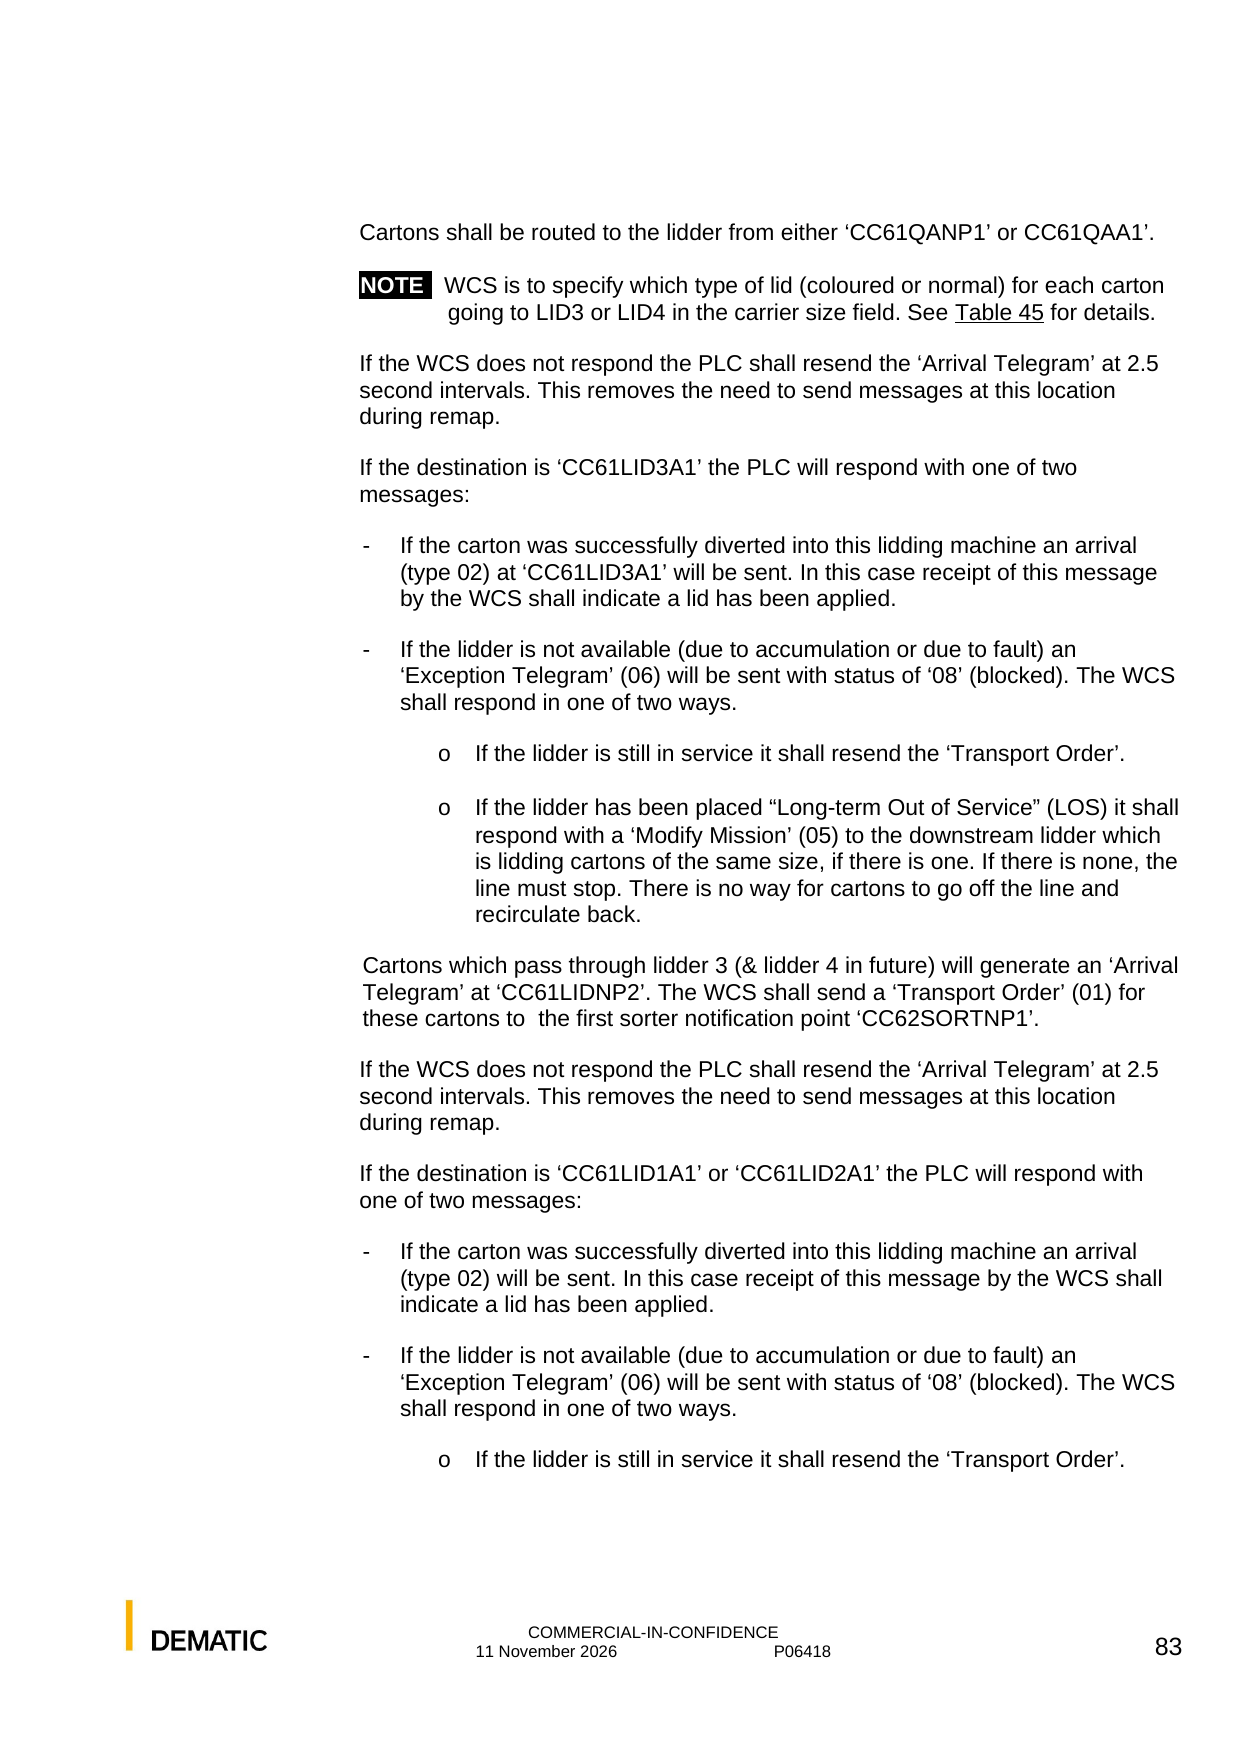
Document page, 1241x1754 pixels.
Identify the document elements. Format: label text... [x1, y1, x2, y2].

text If the WCS does not respond the PLC shall resend the ‘Arrival Telegram’ at 2.5 second intervals. This removes the need to send messages at this location during remap. [359, 350, 1180, 429]
text If the destination is ‘CC61LID3A1’ the PLC will respond with one of two messages: [359, 454, 1180, 507]
text NOTE: WCS is to specify which type of lid (coloured or normal) for each carton going to LID3 or LID4 in the carrier size field. See Table 45 for details. [359, 271, 1180, 325]
list If the lidder is not available (due to accumulation or due to fault) an ‘Exception Telegram’ (06) will be sent with status of ‘08’ (blocked). The WCS shall respond in one of two ways. [362, 1342, 1180, 1421]
text Cartons which pass through lidder 3 (& lidder 4 in future) will generate an ‘Arrival Telegram’ at ‘CC61LIDNP2’. The WCS shall send a ‘Transport Order’ (01) for these cartons to the first sorter notification point ‘CC62SORTNP1’. [362, 952, 1180, 1031]
list If the carton was successfully diverted into this lidding machine an arrival (type 02) at ‘CC61LID3A1’ will be sent. In this case receipt of this message by the WCS shall indicate a lid has been applied. [362, 532, 1180, 611]
list If the lidder is not available (due to accumulation or due to fault) an ‘Exception Telegram’ (06) will be sent with status of ‘08’ (blocked). The WCS shall respond in one of two ways. [362, 636, 1180, 715]
text If the destination is ‘CC61LID1A1’ or ‘CC61LID2A1’ the PLC will respond with one of two messages: [359, 1160, 1180, 1213]
list If the lidder is still in service it shall resend the ‘Transport Order’. [437, 740, 1180, 768]
list If the carton was successfully diverted into this lidding machine an arrival (type 02) will be sent. In this case receipt of this message by the WCS shall indicate a lid has been applied. [362, 1238, 1180, 1317]
list If the lidder has been placed “Long-term Out of Service” (LOS) it shall respond with a ‘Modify Mission’ (05) to the downstream lidder which is lidding cartons of the same size, if there is one. If there is none, the line must stop. There is no way for cartons to go off the line and recirculate back. [437, 793, 1180, 927]
text If the WCS does not respond the PLC shall resend the ‘Arrival Telegram’ at 2.5 second intervals. This removes the need to send messages at this location during remap. [359, 1056, 1180, 1135]
text Cartons shall be routed to the lidder from either ‘CC61QANP1’ or CC61QAA1’. [359, 219, 1180, 246]
picture [122, 1597, 272, 1657]
list If the lidder is still in service it shall resend the ‘Transport Order’. [437, 1446, 1180, 1474]
